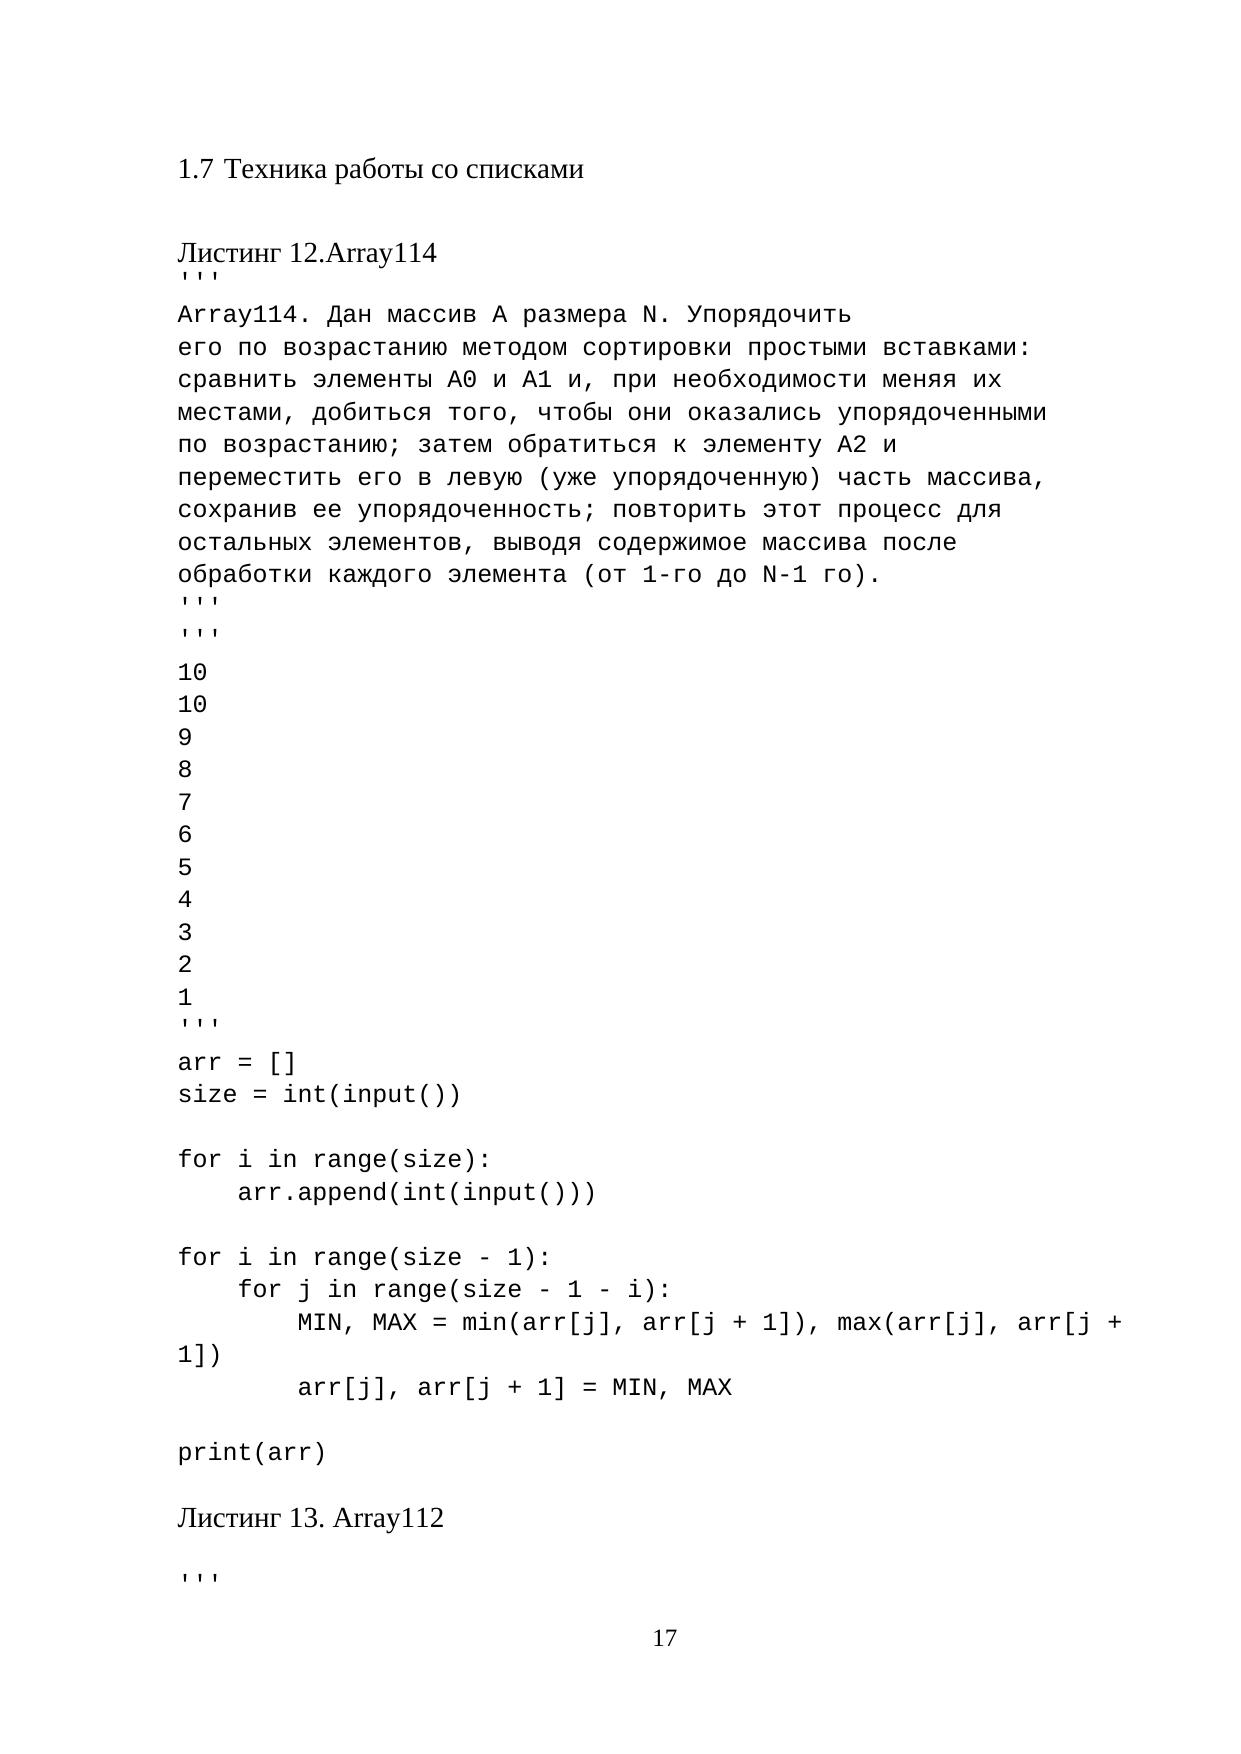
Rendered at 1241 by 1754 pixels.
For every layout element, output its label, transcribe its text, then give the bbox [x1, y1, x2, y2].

text size = int(input()) [177, 1082, 1152, 1110]
text 9 [177, 724, 1152, 752]
text for j in range(size - 1 - i): [177, 1277, 1152, 1305]
text MIN, MAX = min(arr[j], arr[j + 1]), max(arr[j], arr[j + 1]) [177, 1309, 1152, 1370]
text ''' [177, 269, 1152, 297]
text Array114. Дан массив A размера N. Упорядочить [177, 302, 1152, 330]
text по возрастанию; затем обратиться к элементу A2 и [177, 432, 1152, 460]
subtitle Техника работы со списками [177, 152, 1152, 185]
text Листинг 13. Array112 [177, 1500, 1152, 1533]
text 2 [177, 952, 1152, 980]
text сохранив ее упорядоченность; повторить этот процесс для [177, 497, 1152, 525]
text 7 [177, 789, 1152, 817]
text ''' [177, 1572, 1152, 1600]
text ''' [177, 1017, 1152, 1045]
text 10 [177, 659, 1152, 687]
text for i in range(size): [177, 1147, 1152, 1175]
text остальных элементов, выводя содержимое массива после [177, 529, 1152, 557]
text arr.append(int(input())) [177, 1179, 1152, 1207]
text ''' [177, 594, 1152, 622]
text 4 [177, 887, 1152, 915]
text print(arr) [177, 1439, 1152, 1467]
text обработки каждого элемента (от 1-го до N-1 го). [177, 562, 1152, 590]
text Листинг 12.Array114 [177, 236, 1152, 269]
text 10 [177, 692, 1152, 720]
text arr[j], arr[j + 1] = MIN, MAX [177, 1374, 1152, 1402]
text ''' [177, 627, 1152, 655]
text переместить его в левую (уже упорядоченную) часть массива, [177, 464, 1152, 492]
text 1 [177, 984, 1152, 1012]
text for i in range(size - 1): [177, 1244, 1152, 1272]
text сравнить элементы A0 и A1 и, при необходимости меняя их [177, 367, 1152, 395]
text 8 [177, 757, 1152, 785]
text 3 [177, 919, 1152, 947]
text его по возрастанию методом сортировки простыми вставками: [177, 334, 1152, 362]
text 5 [177, 854, 1152, 882]
text arr = [] [177, 1049, 1152, 1077]
text 6 [177, 822, 1152, 850]
text местами, добиться того, чтобы они оказались упорядоченными [177, 399, 1152, 427]
